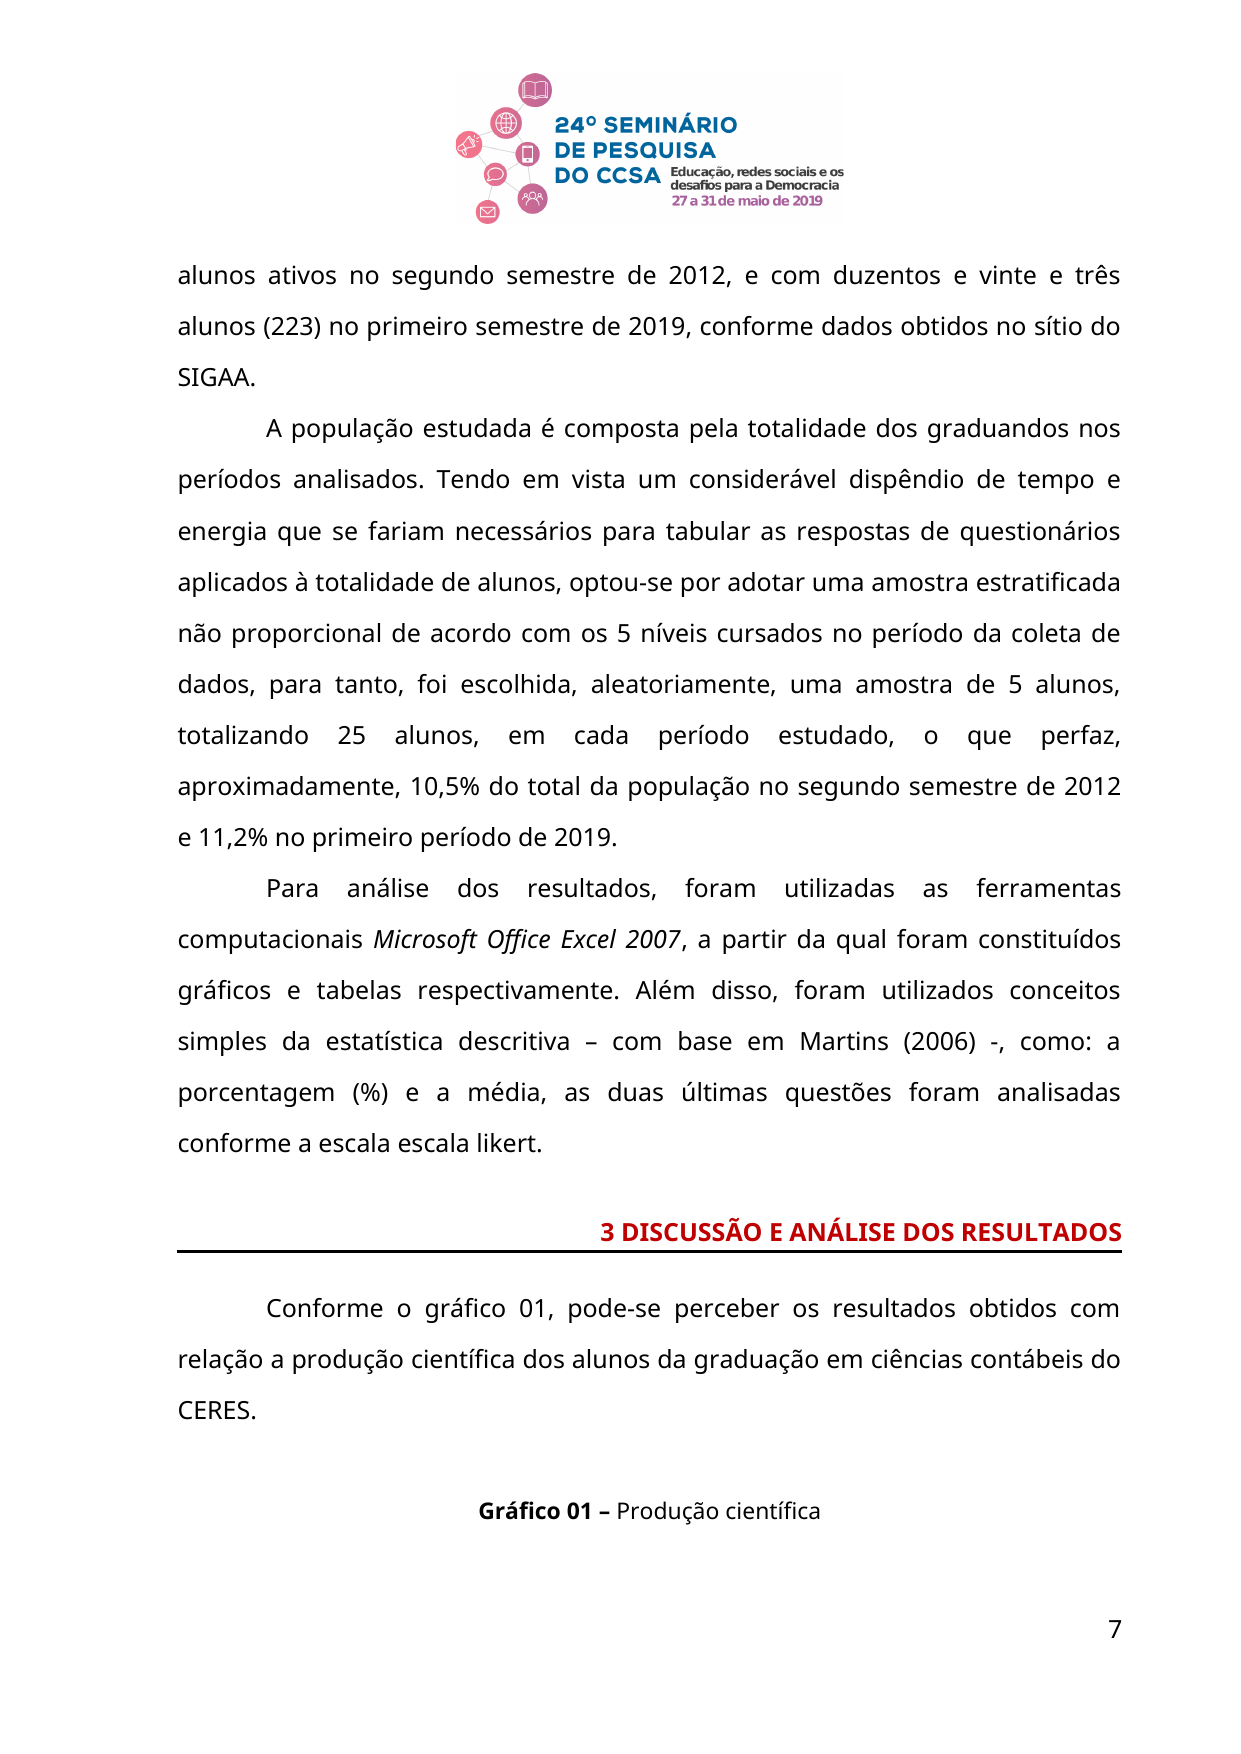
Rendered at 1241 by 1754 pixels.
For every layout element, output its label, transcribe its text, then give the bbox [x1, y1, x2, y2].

picture [455, 73, 844, 224]
text Para análise dos resultados, foram utilizadas as ferramentas computacionais Microsoft Office Excel 2007, a partir da qual foram constituídos gráficos e tabelas respectivamente. Além disso, foram utilizados conceitos simples da estatística descritiva – com base em Martins (2006) -, como: a porcentagem (%) e a média, as duas últimas questões foram analisadas conforme a escala escala likert. [177, 870, 1122, 1160]
text Conforme o gráfico 01, pode-se perceber os resultados obtidos com relação a produção científica dos alunos da graduação em ciências contábeis do CERES. [177, 1291, 1122, 1427]
subtitle 3 DISCUSSÃO E ANÁLISE DOS RESULTADOS [177, 1214, 1122, 1250]
text A população estudada é composta pela totalidade dos graduandos nos períodos analisados. Tendo em vista um considerável dispêndio de tempo e energia que se fariam necessários para tabular as respostas de questionários aplicados à totalidade de alunos, optou-se por adotar uma amostra estratificada não proporcional de acordo com os 5 níveis cursados no período da coleta de dados, para tanto, foi escolhida, aleatoriamente, uma amostra de 5 alunos, totalizando 25 alunos, em cada período estudado, o que perfaz, aproximadamente, 10,5% do total da população no segundo semestre de 2012 e 11,2% no primeiro período de 2019. [177, 411, 1122, 853]
text Gráfico 01 – Produção científica [177, 1495, 1122, 1526]
